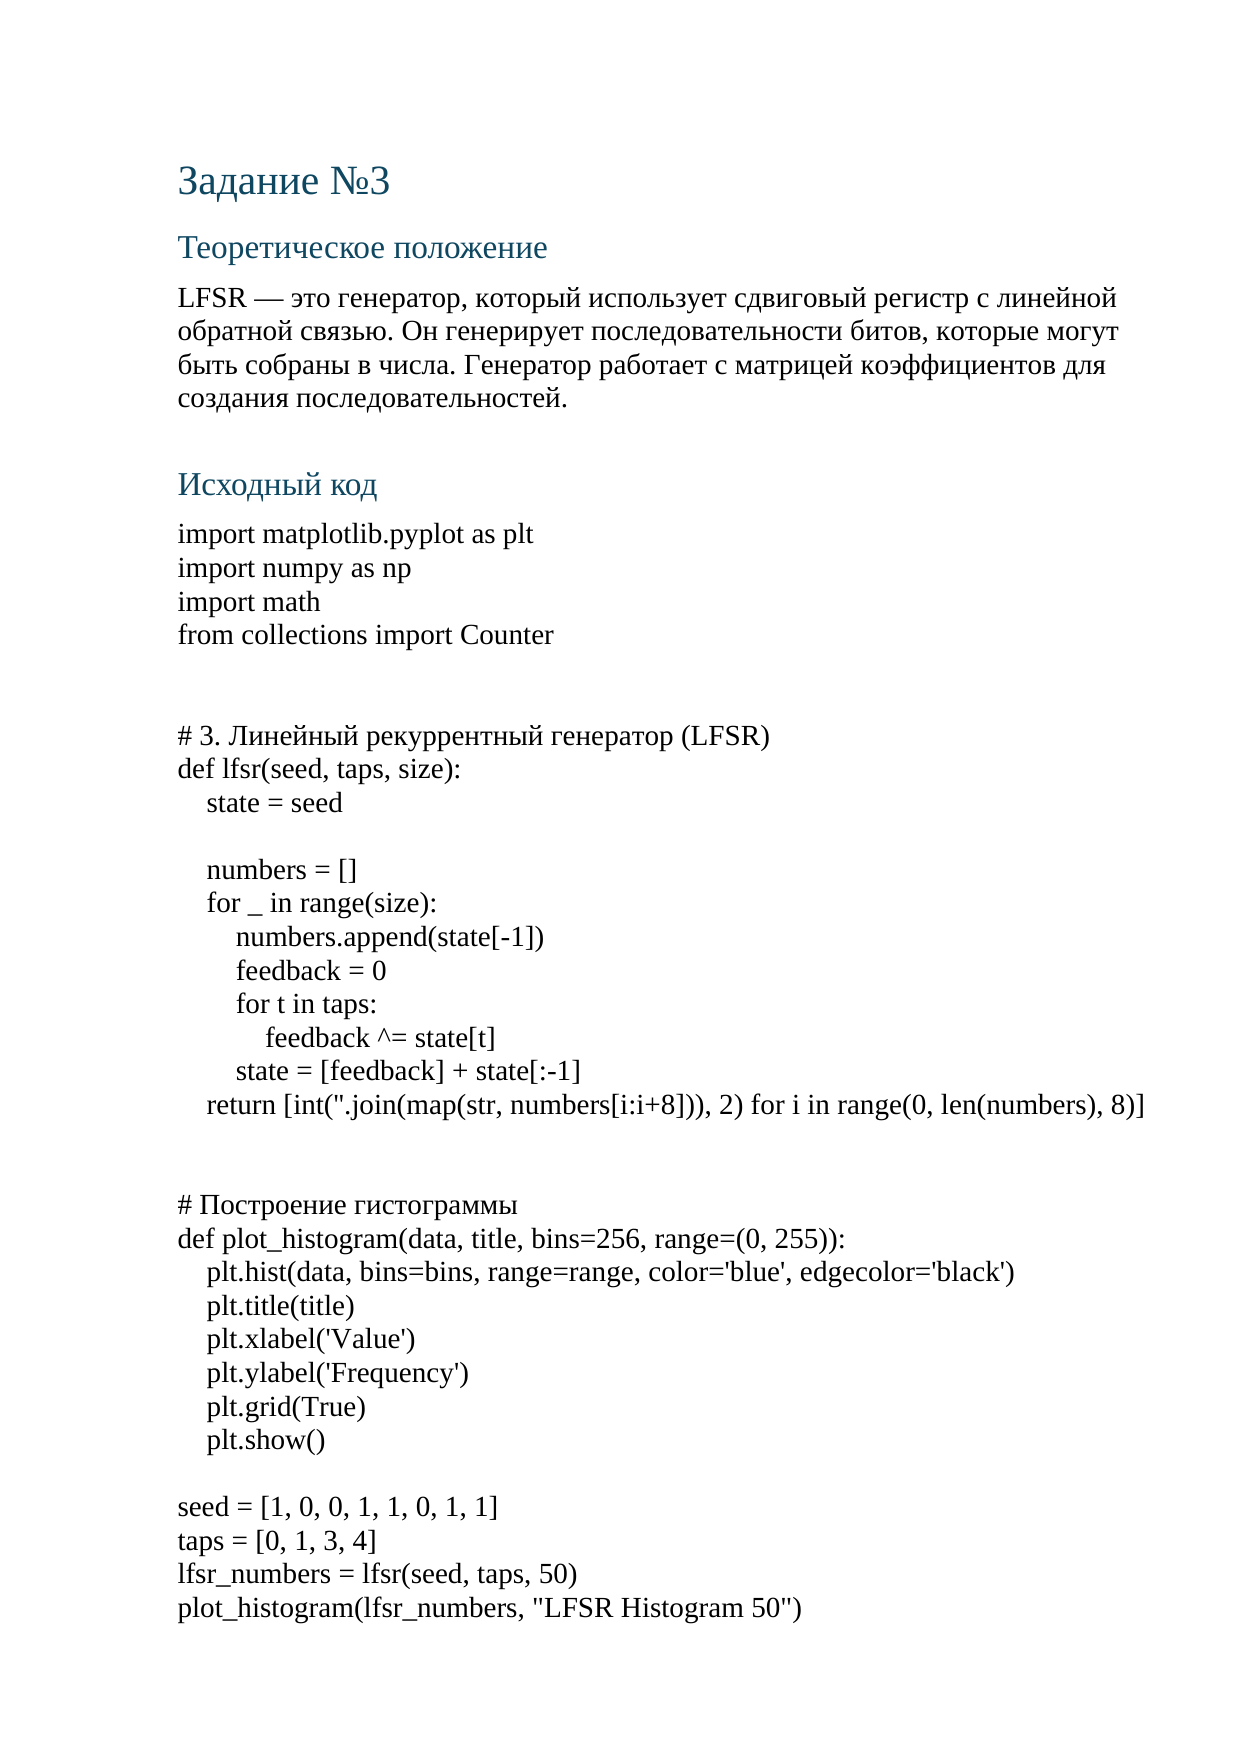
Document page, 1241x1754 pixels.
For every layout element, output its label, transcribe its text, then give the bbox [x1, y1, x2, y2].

text feedback = 0 [177, 953, 1152, 986]
subtitle Теоретическое положение [177, 227, 1152, 266]
text numbers.append(state[-1]) [177, 919, 1152, 953]
text # Построение гистограммы [177, 1187, 1152, 1221]
subtitle Исходный код [177, 464, 1152, 502]
text lfsr_numbers = lfsr(seed, taps, 50) [177, 1556, 1152, 1590]
text taps = [0, 1, 3, 4] [177, 1523, 1152, 1556]
text plt.ylabel('Frequency') [177, 1355, 1152, 1389]
text feedback ^= state[t] [177, 1020, 1152, 1053]
text state = seed [177, 785, 1152, 818]
text for _ in range(size): [177, 886, 1152, 919]
text import math [177, 584, 1152, 617]
text seed = [1, 0, 0, 1, 1, 0, 1, 1] [177, 1489, 1152, 1523]
text from collections import Counter [177, 617, 1152, 651]
text numbers = [] [177, 852, 1152, 886]
subtitle Задание №3 [177, 156, 1152, 203]
text state = [feedback] + state[:-1] [177, 1053, 1152, 1087]
text plot_histogram(lfsr_numbers, "LFSR Histogram 50") [177, 1590, 1152, 1623]
text plt.xlabel('Value') [177, 1322, 1152, 1355]
text plt.grid(True) [177, 1389, 1152, 1422]
text import matplotlib.pyplot as plt [177, 517, 1152, 550]
text return [int(''.join(map(str, numbers[i:i+8])), 2) for i in range(0, len(numbers), 8)] [177, 1087, 1152, 1120]
text plt.title(title) [177, 1288, 1152, 1322]
text for t in taps: [177, 986, 1152, 1020]
text LFSR — это генератор, который использует сдвиговый регистр с линейной обратной связью. Он генерирует последовательности битов, которые могут быть собраны в числа. Генератор работает с матрицей коэффициентов для создания последовательностей. [177, 280, 1152, 414]
text import numpy as np [177, 550, 1152, 584]
text # 3. Линейный рекуррентный генератор (LFSR) [177, 718, 1152, 751]
text plt.show() [177, 1422, 1152, 1456]
text plt.hist(data, bins=bins, range=range, color='blue', edgecolor='black') [177, 1254, 1152, 1288]
text def plot_histogram(data, title, bins=256, range=(0, 255)): [177, 1221, 1152, 1254]
text def lfsr(seed, taps, size): [177, 751, 1152, 785]
